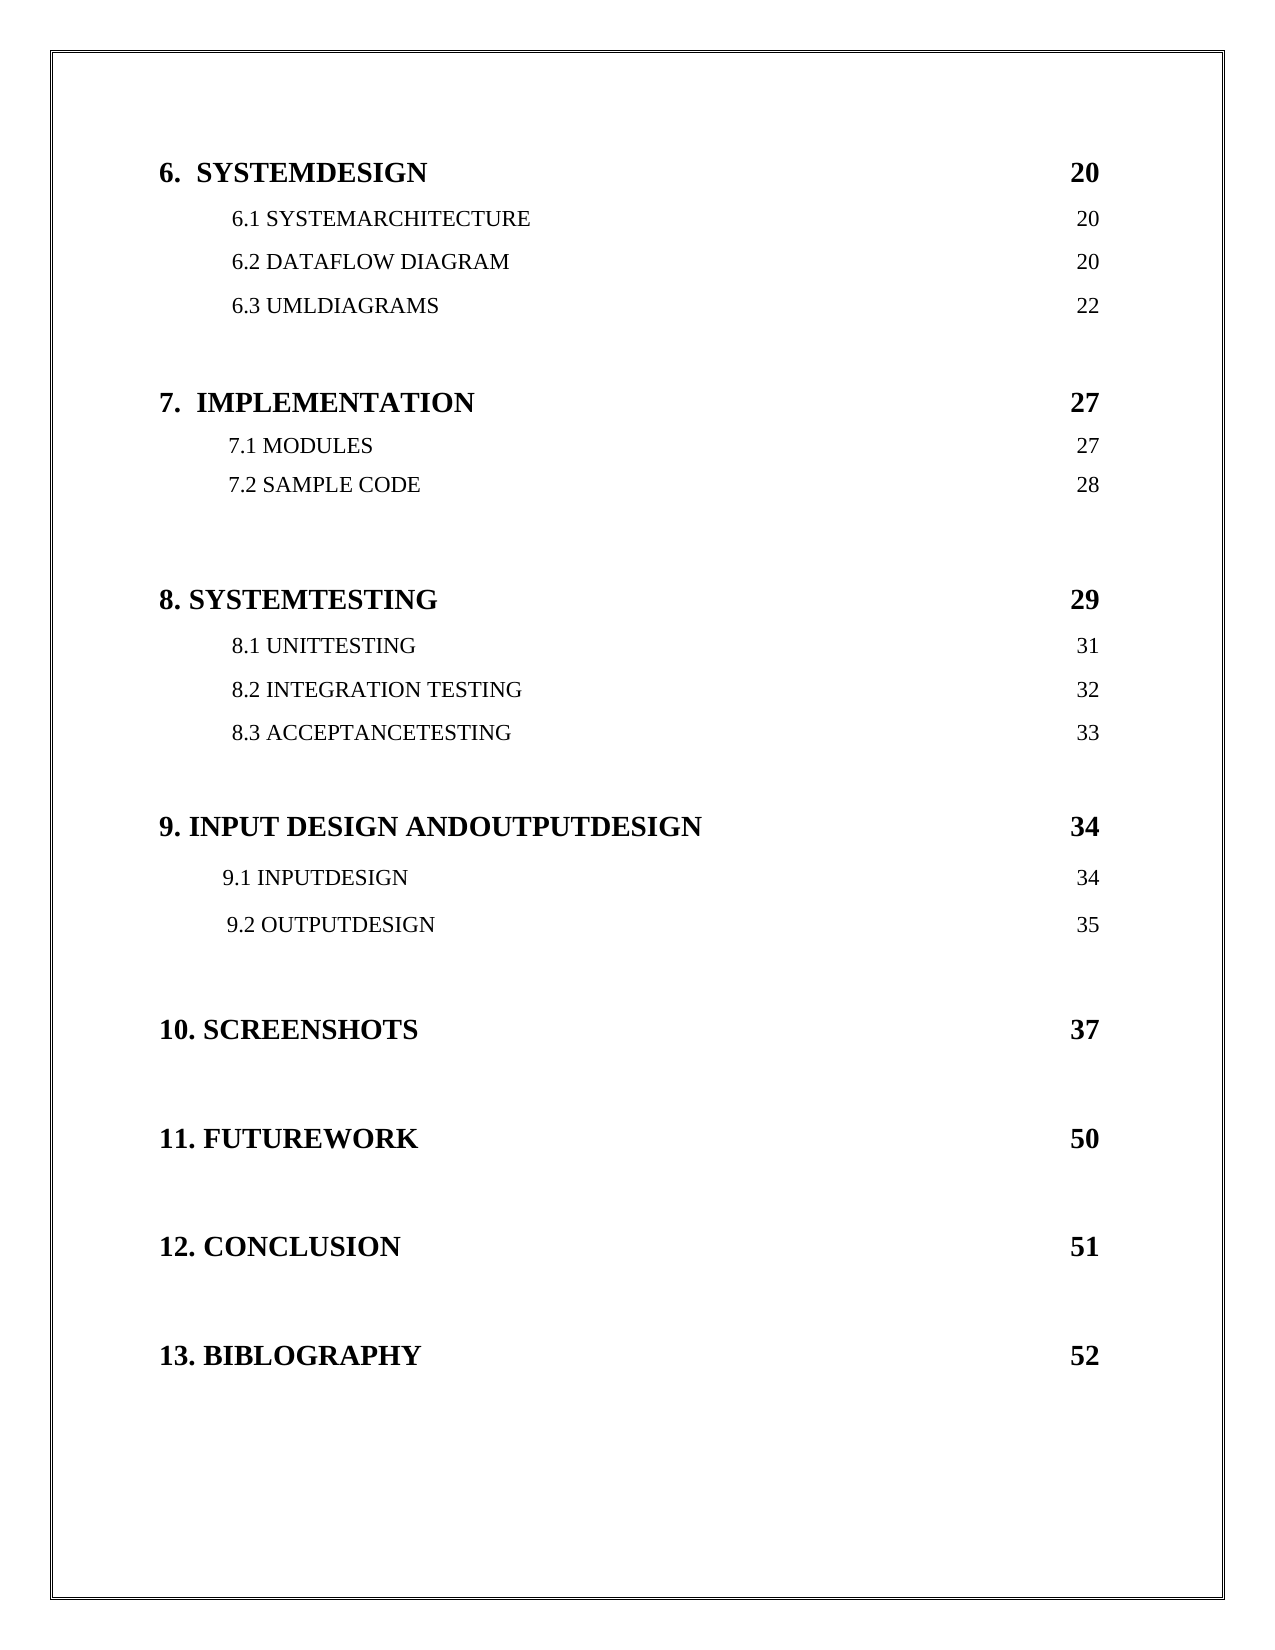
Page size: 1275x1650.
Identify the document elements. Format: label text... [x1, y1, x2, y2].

list 9.1 INPUTDESIGN 34 [188, 863, 1126, 890]
subtitle FUTUREWORK 50 [159, 1121, 1126, 1154]
list 9.2 OUTPUTDESIGN 35 [189, 911, 1126, 937]
subtitle INPUT DESIGN ANDOUTPUTDESIGN 34 [159, 809, 1126, 843]
list 7.1 MODULES 27 [194, 432, 1126, 458]
list 6.2 DATAFLOW DIAGRAM 20 [194, 248, 1126, 274]
subtitle SCREENSHOTS 37 [159, 1012, 1126, 1045]
subtitle BIBLOGRAPHY 52 [159, 1338, 1126, 1372]
subtitle SYSTEMDESIGN 20 [159, 155, 1126, 188]
list 7.2 SAMPLE CODE 28 [194, 471, 1126, 498]
list 8.3 ACCEPTANCETESTING 33 [194, 719, 1126, 745]
subtitle CONCLUSION 51 [159, 1229, 1126, 1263]
list 8.1 UNITTESTING 31 [194, 632, 1126, 659]
subtitle SYSTEMTESTING 29 [159, 582, 1126, 616]
list 8.2 INTEGRATION TESTING 32 [194, 676, 1126, 702]
subtitle IMPLEMENTATION 27 [159, 385, 1126, 418]
list 6.3 UMLDIAGRAMS 22 [194, 292, 1126, 318]
list 6.1 SYSTEMARCHITECTURE 20 [194, 205, 1126, 232]
